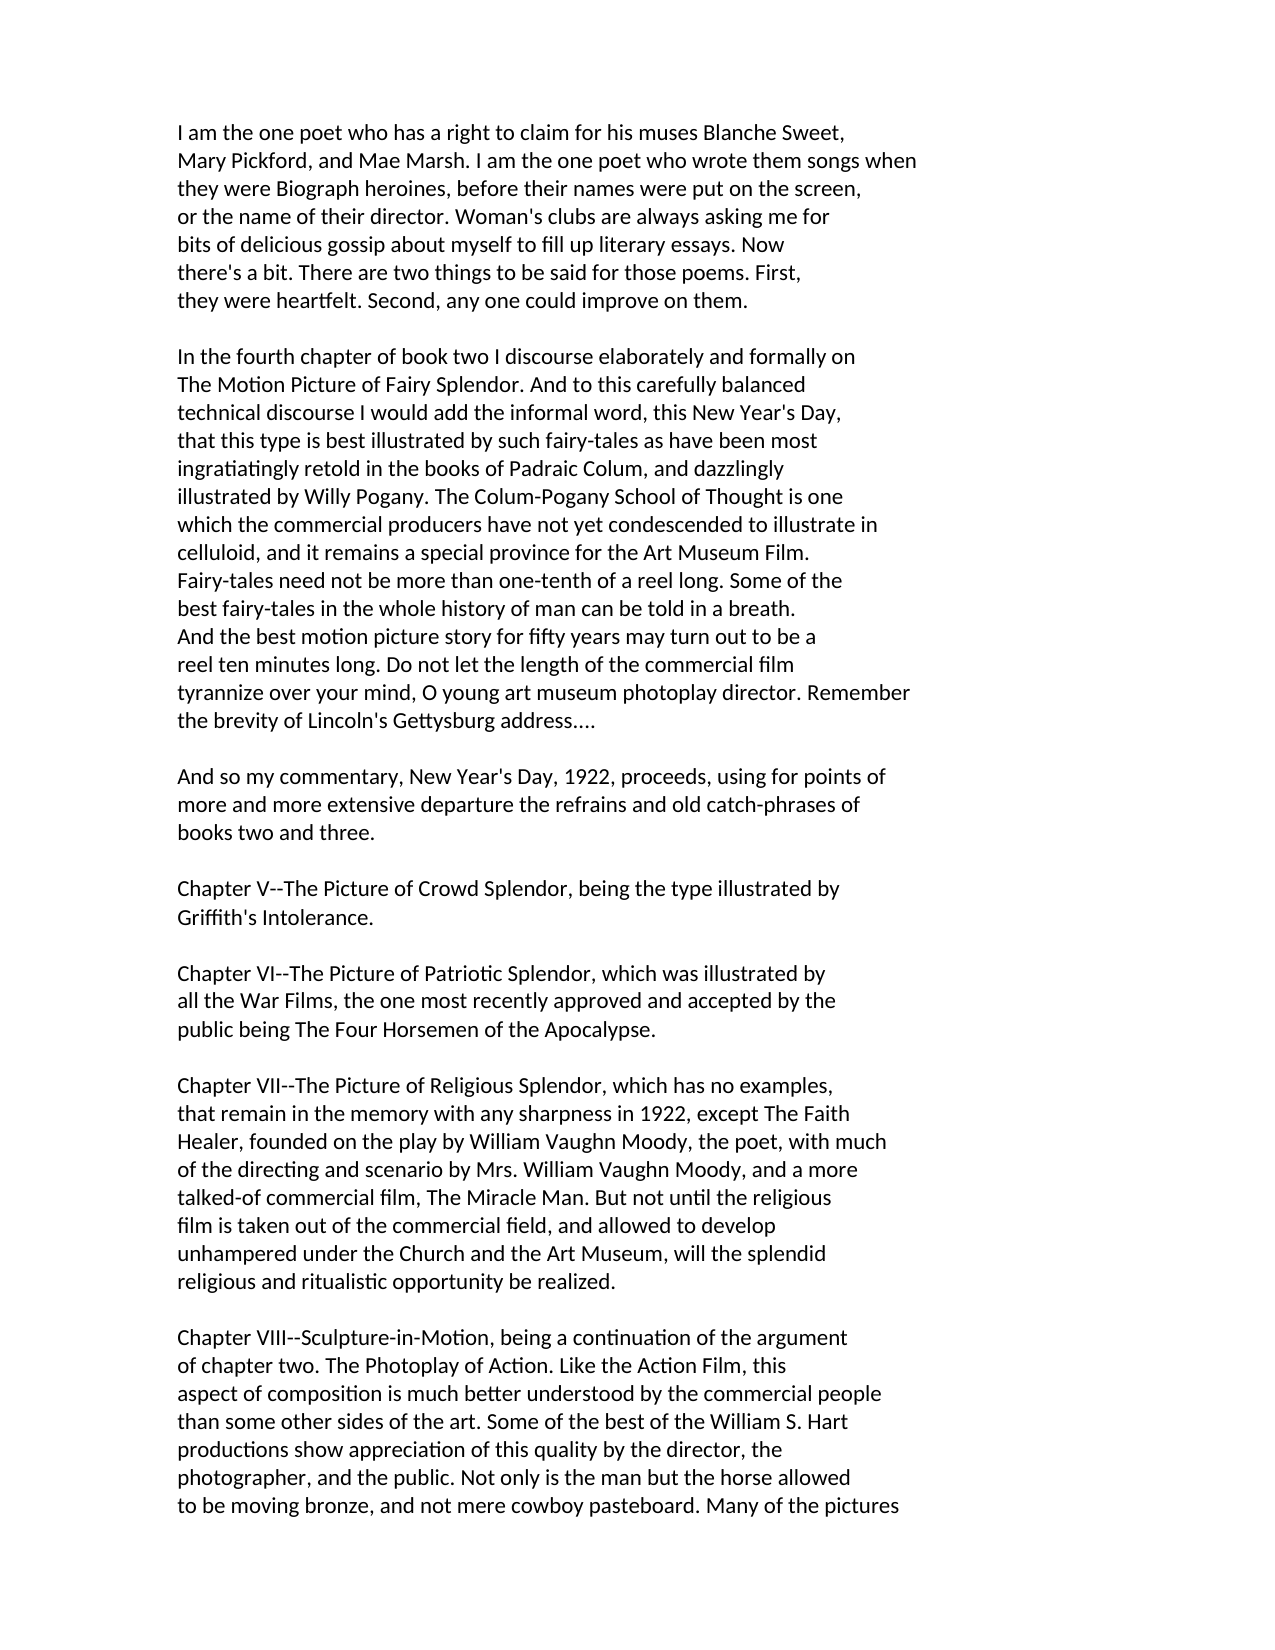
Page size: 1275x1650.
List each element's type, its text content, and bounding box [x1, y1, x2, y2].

text Chapter VI--The Picture of Patriotic Splendor, which was illustrated by [177, 959, 1186, 987]
text they were Biograph heroines, before their names were put on the screen, [177, 174, 1186, 202]
text books two and three. [177, 818, 1186, 847]
text best fairy-tales in the whole history of man can be told in a breath. [177, 594, 1186, 622]
text than some other sides of the art. Some of the best of the William S. Hart [177, 1407, 1186, 1435]
text that remain in the memory with any sharpness in 1922, except The Faith [177, 1099, 1186, 1127]
text And the best motion picture story for fifty years may turn out to be a [177, 622, 1186, 650]
text film is taken out of the commercial field, and allowed to develop [177, 1211, 1186, 1239]
text technical discourse I would add the informal word, this New Year's Day, [177, 398, 1186, 426]
text Chapter VIII--Sculpture-in-Motion, being a continuation of the argument [177, 1323, 1186, 1351]
text they were heartfelt. Second, any one could improve on them. [177, 286, 1186, 314]
text Chapter V--The Picture of Crowd Splendor, being the type illustrated by [177, 874, 1186, 903]
text to be moving bronze, and not mere cowboy pasteboard. Many of the pictures [177, 1491, 1186, 1519]
text The Motion Picture of Fairy Splendor. And to this carefully balanced [177, 370, 1186, 398]
text unhampered under the Church and the Art Museum, will the splendid [177, 1239, 1186, 1267]
text Fairy-tales need not be more than one-tenth of a reel long. Some of the [177, 566, 1186, 594]
text productions show appreciation of this quality by the director, the [177, 1435, 1186, 1463]
text And so my commentary, New Year's Day, 1922, proceeds, using for points of [177, 762, 1186, 791]
text all the War Films, the one most recently approved and accepted by the [177, 987, 1186, 1015]
text illustrated by Willy Pogany. The Colum-Pogany School of Thought is one [177, 482, 1186, 510]
text I am the one poet who has a right to claim for his muses Blanche Sweet, [177, 118, 1186, 146]
text Griffith's Intolerance. [177, 903, 1186, 931]
text ingratiatingly retold in the books of Padraic Colum, and dazzlingly [177, 454, 1186, 482]
text which the commercial producers have not yet condescended to illustrate in [177, 510, 1186, 538]
text of the directing and scenario by Mrs. William Vaughn Moody, and a more [177, 1155, 1186, 1183]
text more and more extensive departure the refrains and old catch-phrases of [177, 791, 1186, 818]
text aspect of composition is much better understood by the commercial people [177, 1379, 1186, 1407]
text photographer, and the public. Not only is the man but the horse allowed [177, 1463, 1186, 1491]
text Chapter VII--The Picture of Religious Splendor, which has no examples, [177, 1071, 1186, 1099]
text religious and ritualistic opportunity be realized. [177, 1267, 1186, 1295]
text Healer, founded on the play by William Vaughn Moody, the poet, with much [177, 1127, 1186, 1155]
text of chapter two. The Photoplay of Action. Like the Action Film, this [177, 1351, 1186, 1379]
text tyrannize over your mind, O young art museum photoplay director. Remember [177, 678, 1186, 706]
text celluloid, and it remains a special province for the Art Museum Film. [177, 538, 1186, 566]
text the brevity of Lincoln's Gettysburg address.... [177, 706, 1186, 734]
text public being The Four Horsemen of the Apocalypse. [177, 1015, 1186, 1043]
text reel ten minutes long. Do not let the length of the commercial film [177, 650, 1186, 678]
text Mary Pickford, and Mae Marsh. I am the one poet who wrote them songs when [177, 146, 1186, 174]
text talked-of commercial film, The Miracle Man. But not until the religious [177, 1183, 1186, 1211]
text In the fourth chapter of book two I discourse elaborately and formally on [177, 342, 1186, 370]
text there's a bit. There are two things to be said for those poems. First, [177, 258, 1186, 286]
text that this type is best illustrated by such fairy-tales as have been most [177, 426, 1186, 454]
text or the name of their director. Woman's clubs are always asking me for [177, 202, 1186, 230]
text bits of delicious gossip about myself to fill up literary essays. Now [177, 230, 1186, 258]
